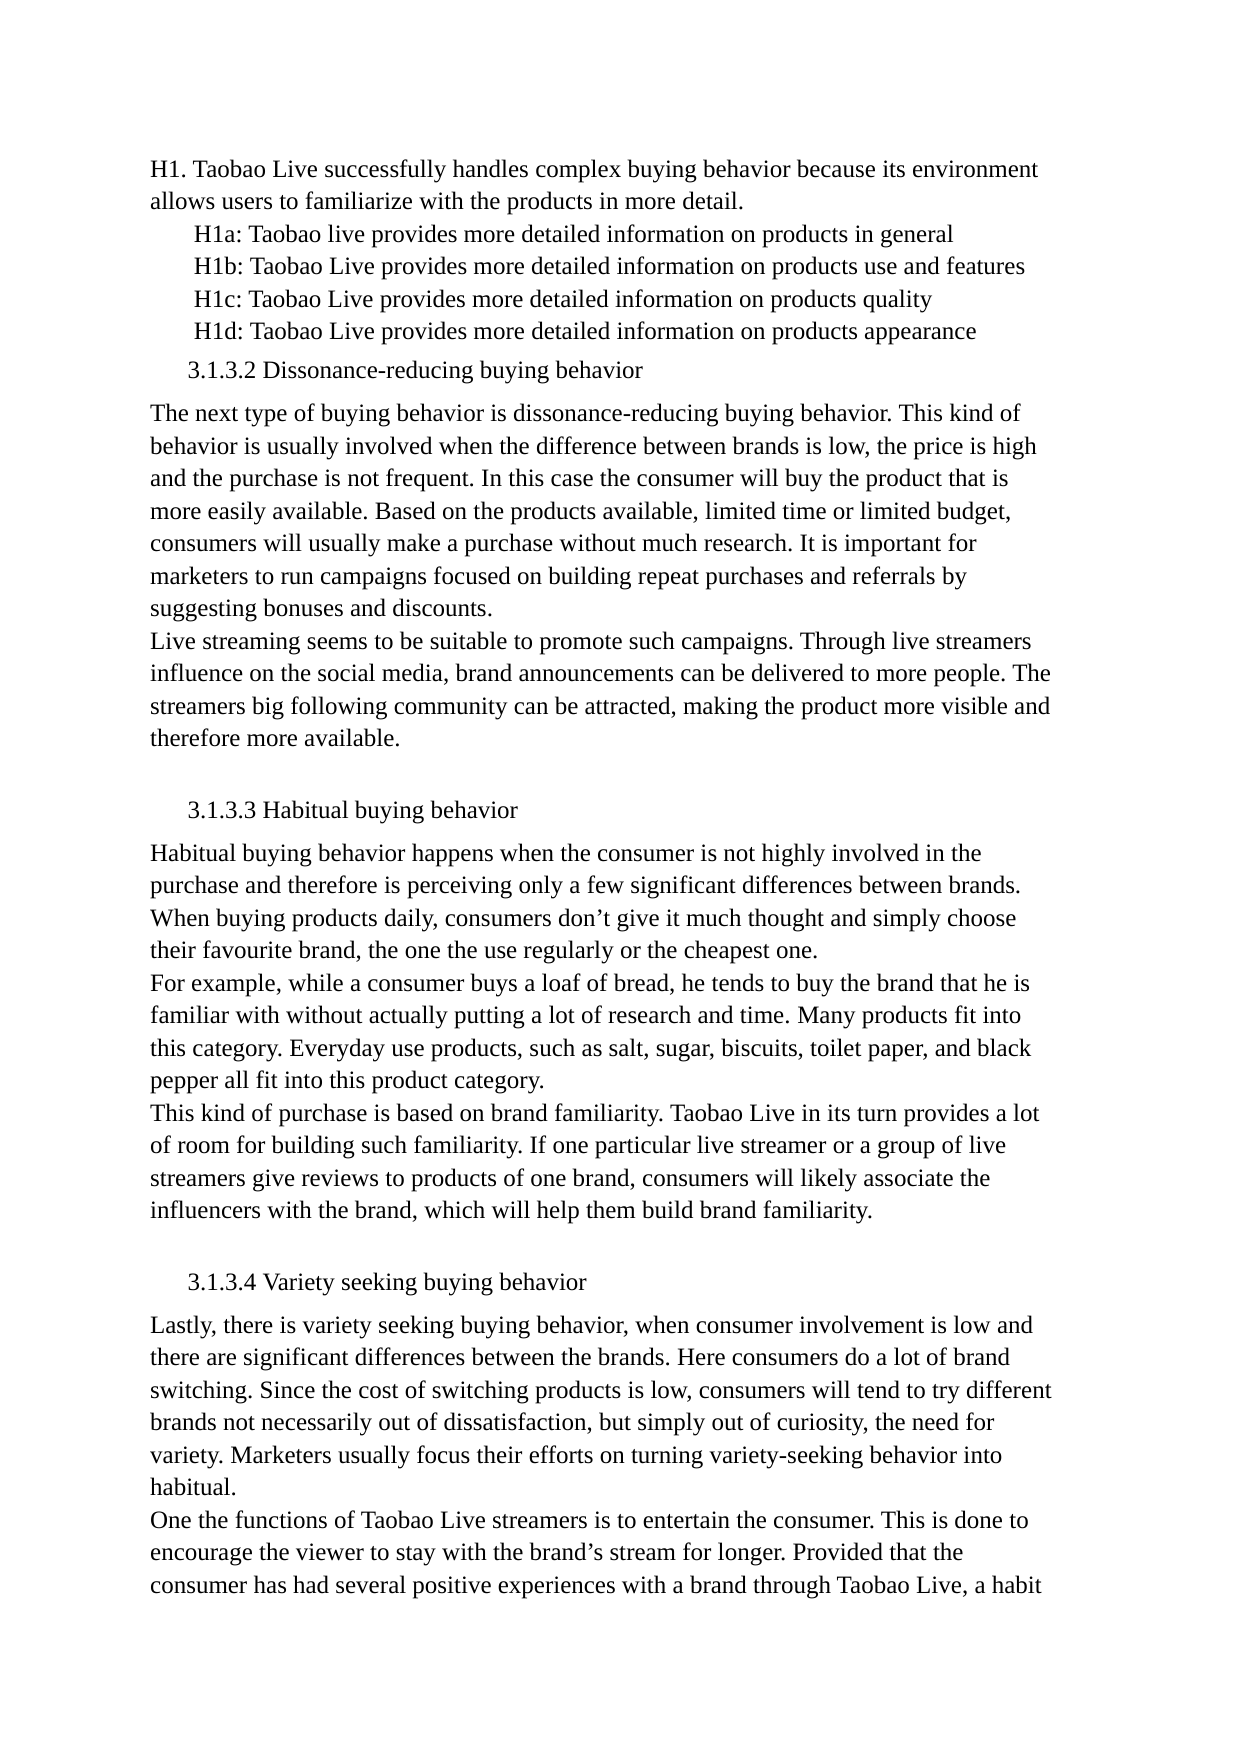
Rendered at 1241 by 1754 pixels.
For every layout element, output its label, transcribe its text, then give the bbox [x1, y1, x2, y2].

list H1c: Taobao Live provides more detailed information on products quality [150, 280, 1053, 312]
list The next type of buying behavior is dissonance-reducing buying behavior. This kind of behavior is usually involved when the difference between brands is low, the price is high and the purchase is not frequent. In this case the consumer will buy the product that is more easily available. Based on the products available, limited time or limited budget, consumers will usually make a purchase without much research. It is important for marketers to run campaigns focused on building repeat purchases and referrals by suggesting bonuses and discounts. [150, 394, 1053, 622]
list H1d: Taobao Live provides more detailed information on products appearance [150, 312, 1053, 345]
subtitle 3.1.3.3 Habitual buying behavior [187, 795, 1053, 824]
list Habitual buying behavior happens when the consumer is not highly involved in the purchase and therefore is perceiving only a few significant differences between brands. When buying products daily, consumers don’t give it much thought and simply choose their favourite brand, the one the use regularly or the cheapest one. [150, 834, 1053, 964]
subtitle 3.1.3.2 Dissonance-reducing buying behavior [187, 355, 1053, 384]
list H1b: Taobao Live provides more detailed information on products use and features [150, 247, 1053, 280]
subtitle 3.1.3.4 Variety seeking buying behavior [187, 1267, 1053, 1296]
list This kind of purchase is based on brand familiarity. Taobao Live in its turn provides a lot of room for building such familiarity. If one particular live streamer or a group of live streamers give reviews to products of one brand, consumers will likely associate the influencers with the brand, which will help them build brand familiarity. [150, 1094, 1053, 1224]
list Lastly, there is variety seeking buying behavior, when consumer involvement is low and there are significant differences between the brands. Here consumers do a lot of brand switching. Since the cost of switching products is low, consumers will tend to try different brands not necessarily out of dissatisfaction, but simply out of curiosity, the need for variety. Marketers usually focus their efforts on turning variety-seeking behavior into habitual. [150, 1306, 1053, 1501]
list H1a: Taobao live provides more detailed information on products in general [150, 215, 1053, 247]
list Live streaming seems to be suitable to promote such campaigns. Through live streamers influence on the social media, brand announcements can be delivered to more people. The streamers big following community can be attracted, making the product more visible and therefore more available. [150, 622, 1053, 752]
list H1. Taobao Live successfully handles complex buying behavior because its environment allows users to familiarize with the products in more detail. [150, 150, 1053, 215]
list For example, while a consumer buys a loaf of bread, he tends to buy the brand that he is familiar with without actually putting a lot of research and time. Many products fit into this category. Everyday use products, such as salt, sugar, biscuits, toilet paper, and black pepper all fit into this product category. [150, 964, 1053, 1094]
